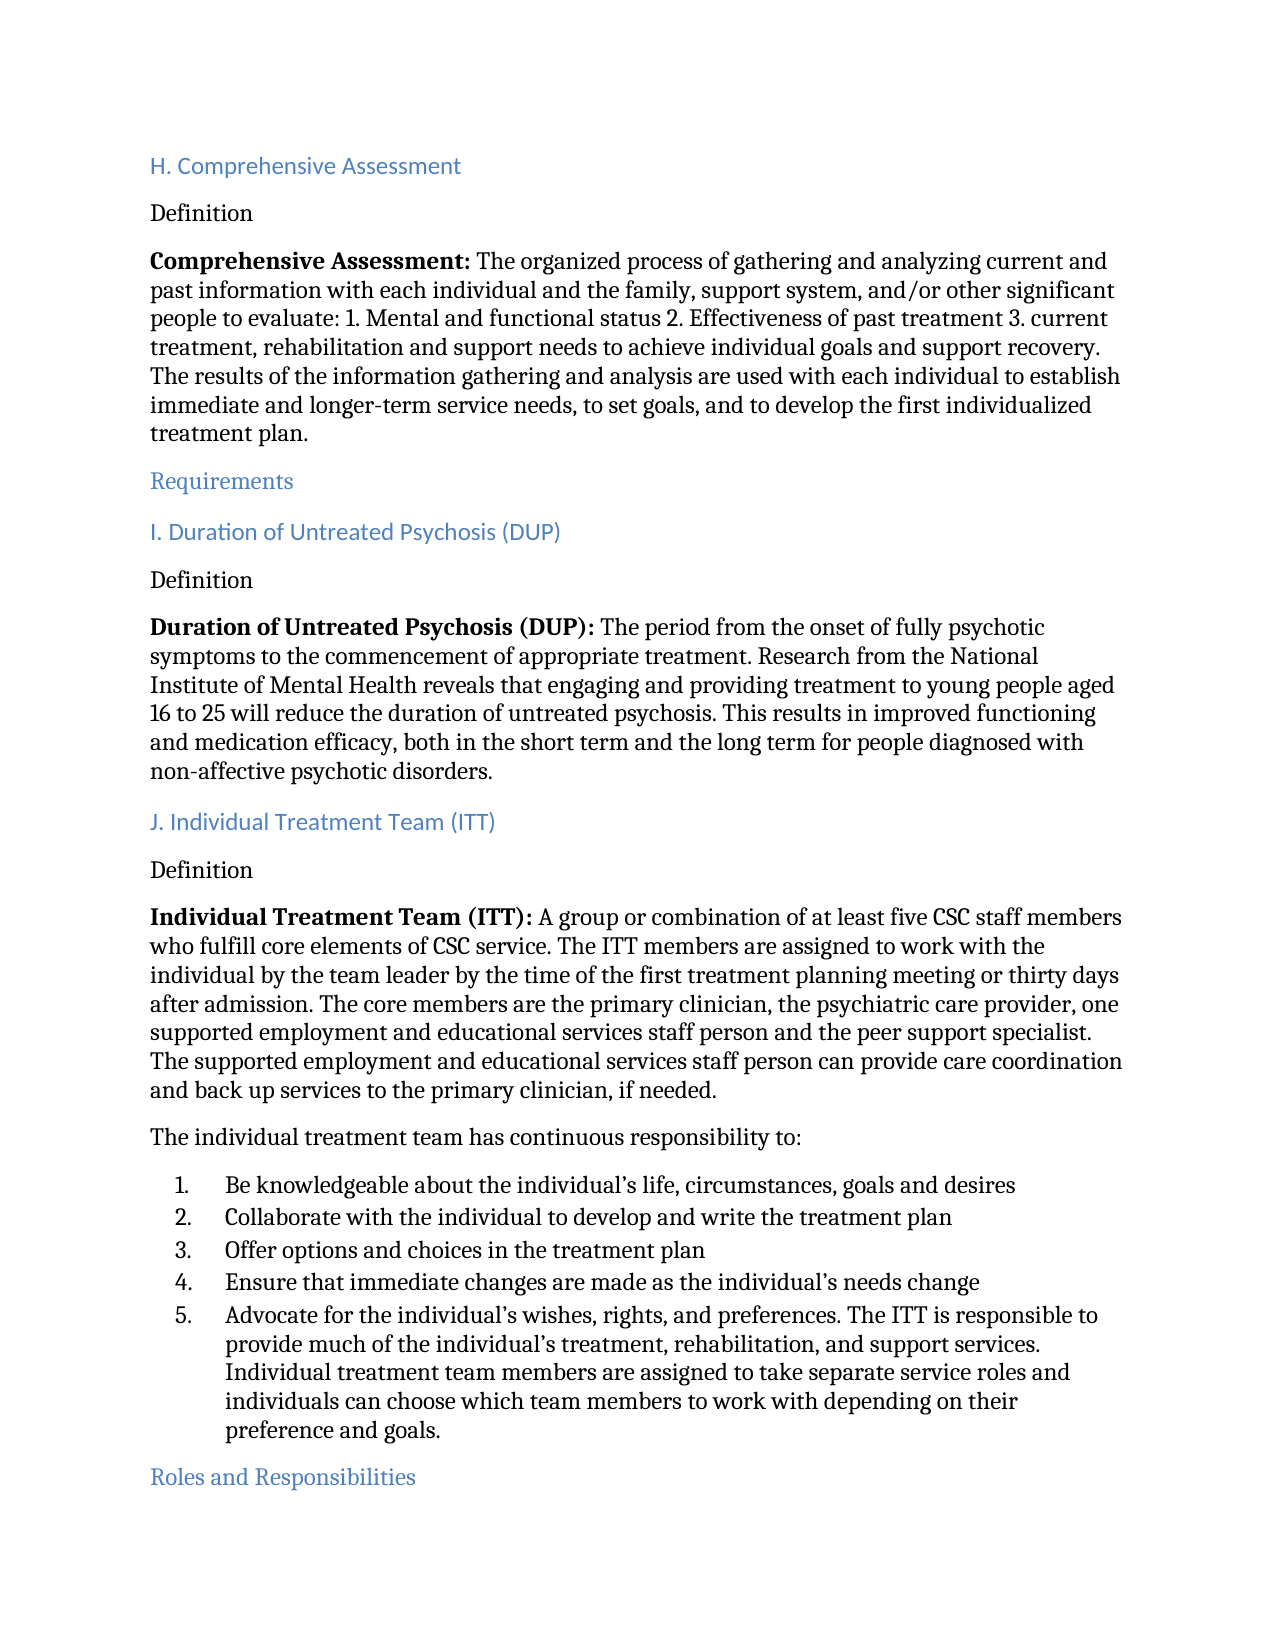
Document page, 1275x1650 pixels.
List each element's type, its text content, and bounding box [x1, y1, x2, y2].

subtitle J. Individual Treatment Team (ITT) [150, 806, 1125, 837]
list Collaborate with the individual to develop and write the treatment plan [175, 1203, 1125, 1232]
text Definition [150, 856, 1125, 884]
text Definition [150, 566, 1125, 594]
text Definition [150, 199, 1125, 228]
text Requirements [150, 467, 1125, 496]
text Individual Treatment Team (ITT): A group or combination of at least five CSC staff members who fulfill core elements of CSC service. The ITT members are assigned to work with the individual by the team leader by the time of the first treatment planning meeting or thirty days after admission. The core members are the primary clinician, the psychiatric care provider, one supported employment and educational services staff person and the peer support specialist. The supported employment and educational services staff person can provide care coordination and back up services to the primary clinician, if needed. [150, 903, 1125, 1104]
list Offer options and choices in the treatment plan [175, 1236, 1125, 1264]
text The individual treatment team has continuous responsibility to: [150, 1123, 1125, 1152]
text Comprehensive Assessment: The organized process of gathering and analyzing current and past information with each individual and the family, support system, and/or other significant people to evaluate: 1. Mental and functional status 2. Effectiveness of past treatment 3. current treatment, rehabilitation and support needs to achieve individual goals and support recovery. The results of the information gathering and analysis are used with each individual to establish immediate and longer-term service needs, to set goals, and to develop the first individualized treatment plan. [150, 247, 1125, 448]
subtitle I. Duration of Untreated Psychosis (DUP) [150, 516, 1125, 547]
list Be knowledgeable about the individual’s life, circumstances, goals and desires [175, 1171, 1125, 1199]
subtitle H. Comprehensive Assessment [150, 150, 1125, 181]
text Duration of Untreated Psychosis (DUP): The period from the onset of fully psychotic symptoms to the commencement of appropriate treatment. Research from the National Institute of Mental Health reveals that engaging and providing treatment to young people aged 16 to 25 will reduce the duration of untreated psychosis. This results in improved functioning and medication efficacy, both in the short term and the long term for people diagnosed with non-affective psychotic disorders. [150, 613, 1125, 786]
text Roles and Responsibilities [150, 1463, 1125, 1492]
list Advocate for the individual’s wishes, rights, and preferences. The ITT is responsible to provide much of the individual’s treatment, rehabilitation, and support services. Individual treatment team members are assigned to take separate service roles and individuals can choose which team members to work with depending on their preference and goals. [175, 1301, 1125, 1444]
list Ensure that immediate changes are made as the individual’s needs change [175, 1268, 1125, 1297]
